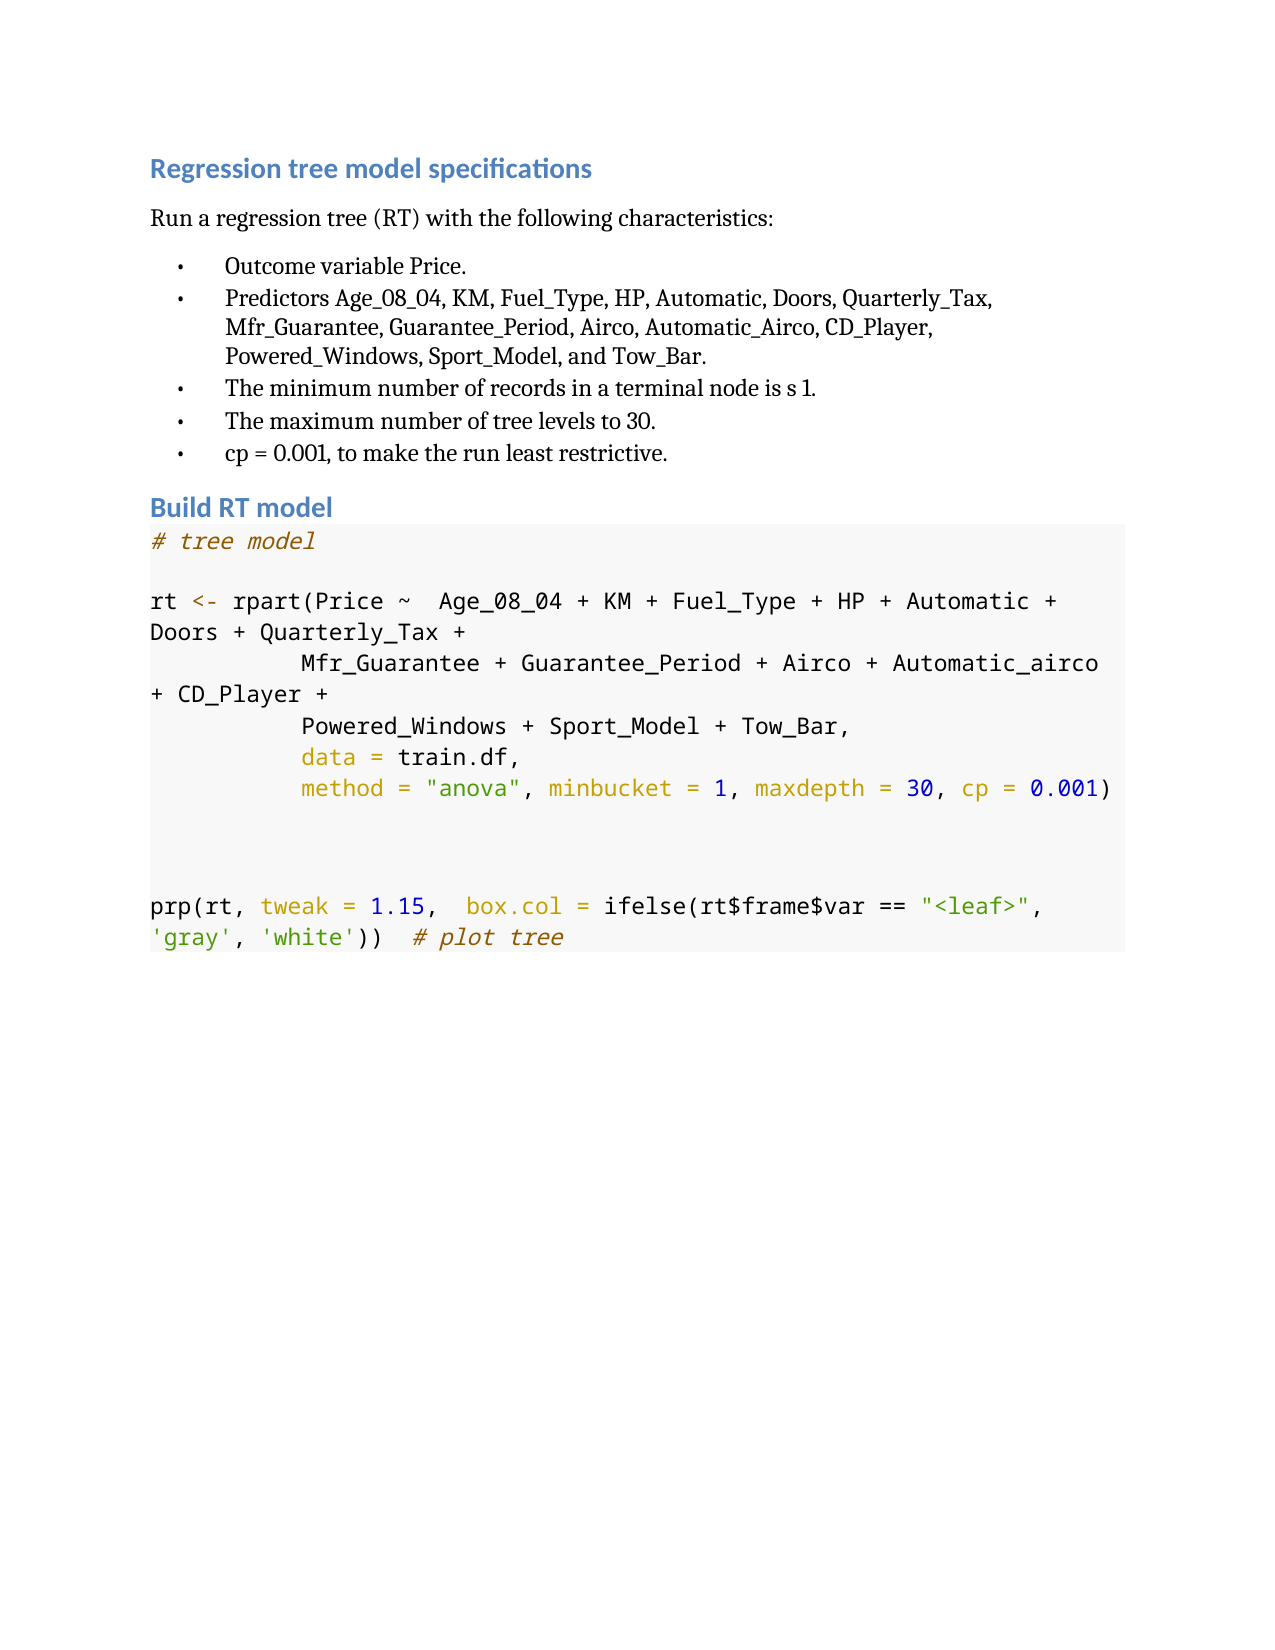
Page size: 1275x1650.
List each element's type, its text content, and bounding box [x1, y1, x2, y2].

list The minimum number of records in a terminal node is s 1. [175, 374, 1125, 403]
text # tree model rt <- rpart(Price ~ Age_08_04 + KM + Fuel_Type + HP + Automatic + Doors + Quarterly_Tax + Mfr_Guarantee + Guarantee_Period + Airco + Automatic_airco + CD_Player + Powered_Windows + Sport_Model + Tow_Bar, data = train.df, method = "anova", minbucket = 1, maxdepth = 30, cp = 0.001) prp(rt, tweak = 1.15, box.col = ifelse(rt$frame$var == "<leaf>", 'gray', 'white')) # plot tree [150, 524, 1125, 952]
list Predictors Age_08_04, KM, Fuel_Type, HP, Automatic, Doors, Quarterly_Tax, Mfr_Guarantee, Guarantee_Period, Airco, Automatic_Airco, CD_Player, Powered_Windows, Sport_Model, and Tow_Bar. [175, 284, 1125, 371]
list cp = 0.001, to make the run least restrictive. [175, 439, 1125, 468]
list Outcome variable Price. [175, 252, 1125, 281]
list The maximum number of tree levels to 30. [175, 407, 1125, 436]
subtitle Regression tree model specifications [150, 150, 1125, 186]
text Run a regression tree (RT) with the following characteristics: [150, 204, 1125, 233]
subtitle Build RT model [150, 489, 1125, 524]
